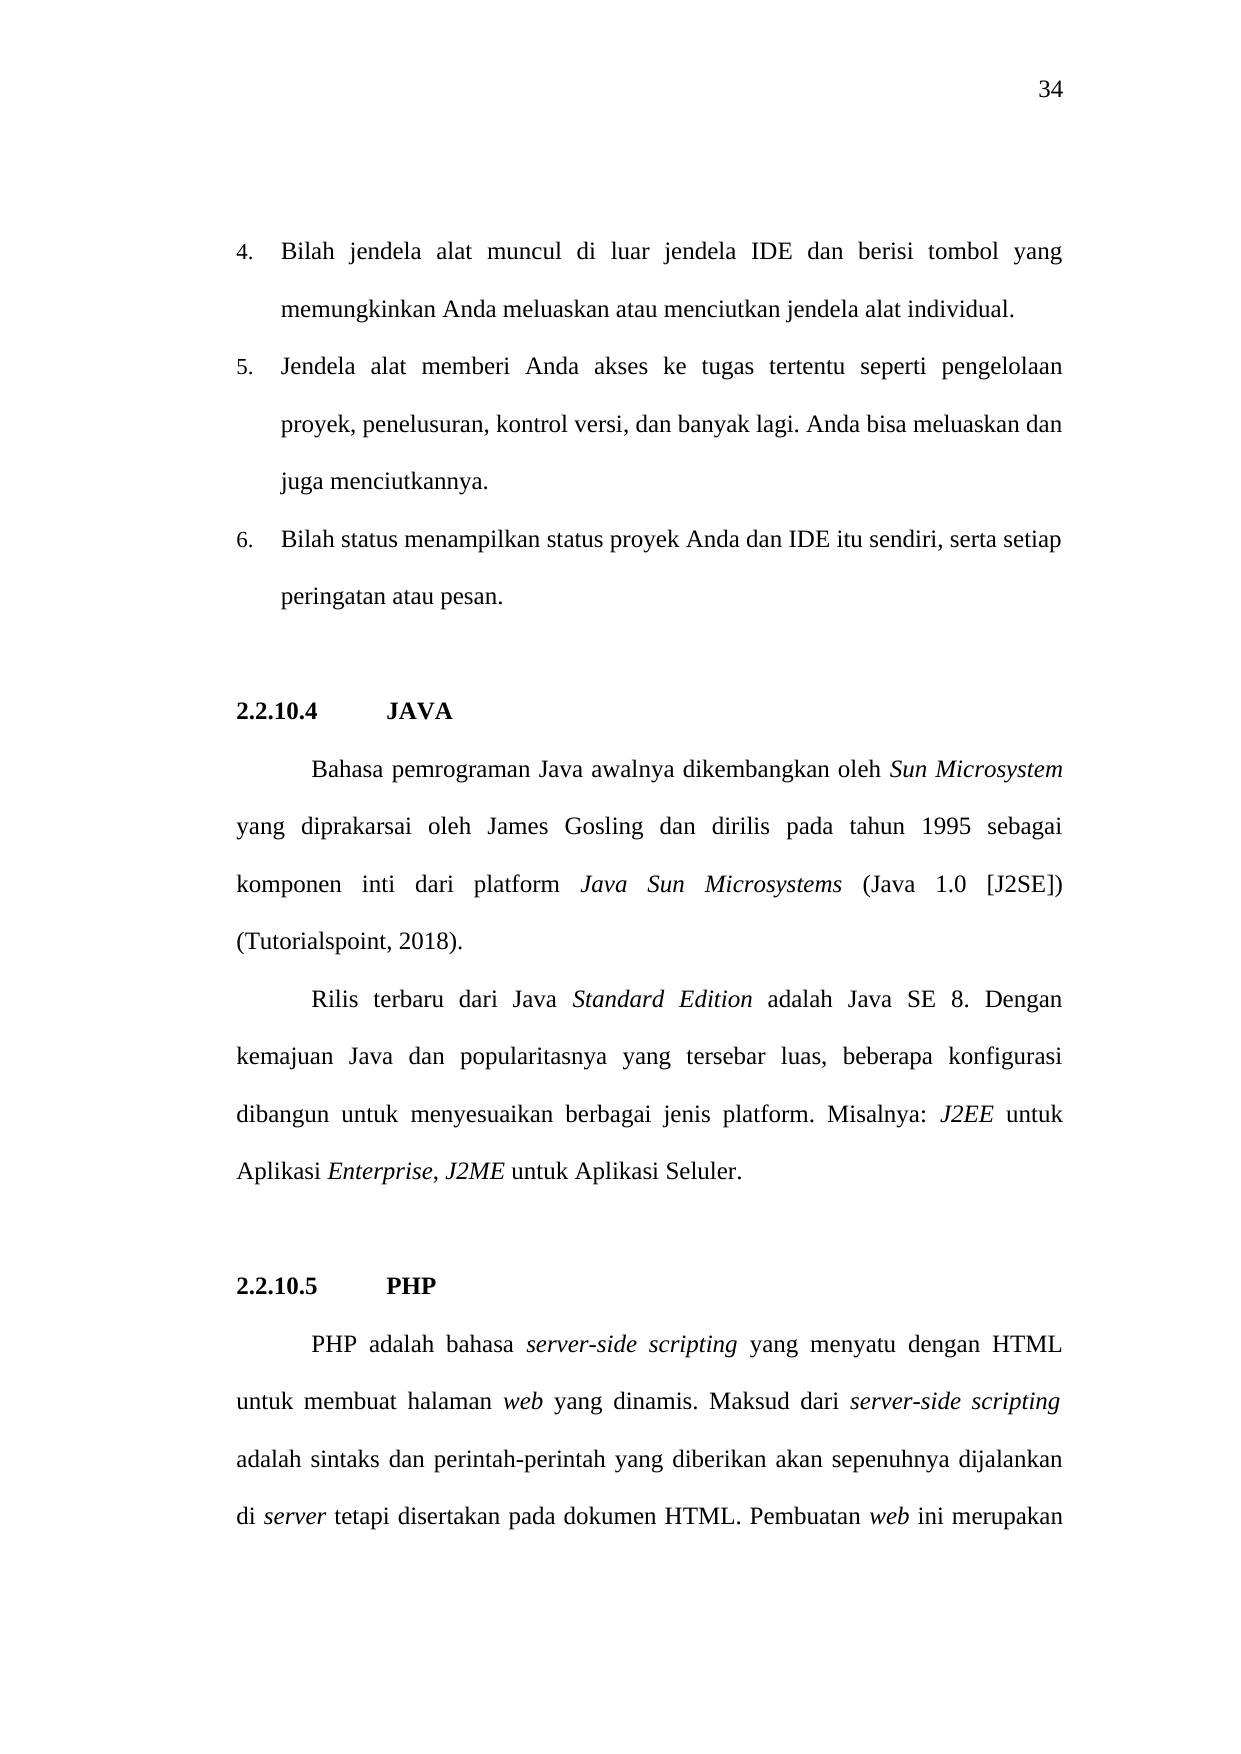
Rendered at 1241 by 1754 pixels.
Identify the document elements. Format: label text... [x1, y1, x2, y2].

subtitle JAVA [236, 696, 1063, 725]
list Bilah status menampilkan status proyek Anda dan IDE itu sendiri, serta setiap peringatan atau pesan. [236, 524, 1063, 610]
list Jendela alat memberi Anda akses ke tugas tertentu seperti pengelolaan proyek, penelusuran, kontrol versi, dan banyak lagi. Anda bisa meluaskan dan juga menciutkannya. [236, 351, 1063, 495]
text Bahasa pemrograman Java awalnya dikembangkan oleh Sun Microsystem yang diprakarsai oleh James Gosling dan dirilis pada tahun 1995 sebagai komponen inti dari platform Java Sun Microsystems (Java 1.0 [J2SE]) (Tutorialspoint, 2018). [236, 754, 1063, 955]
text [236, 1329, 1063, 1530]
list Bilah jendela alat muncul di luar jendela IDE dan berisi tombol yang memungkinkan Anda meluaskan atau menciutkan jendela alat individual. [236, 236, 1063, 322]
subtitle PHP [236, 1271, 1063, 1300]
text Rilis terbaru dari Java Standard Edition adalah Java SE 8. Dengan kemajuan Java dan popularitasnya yang tersebar luas, beberapa konfigurasi dibangun untuk menyesuaikan berbagai jenis platform. Misalnya: J2EE untuk Aplikasi Enterprise, J2ME untuk Aplikasi Seluler. [236, 984, 1063, 1185]
